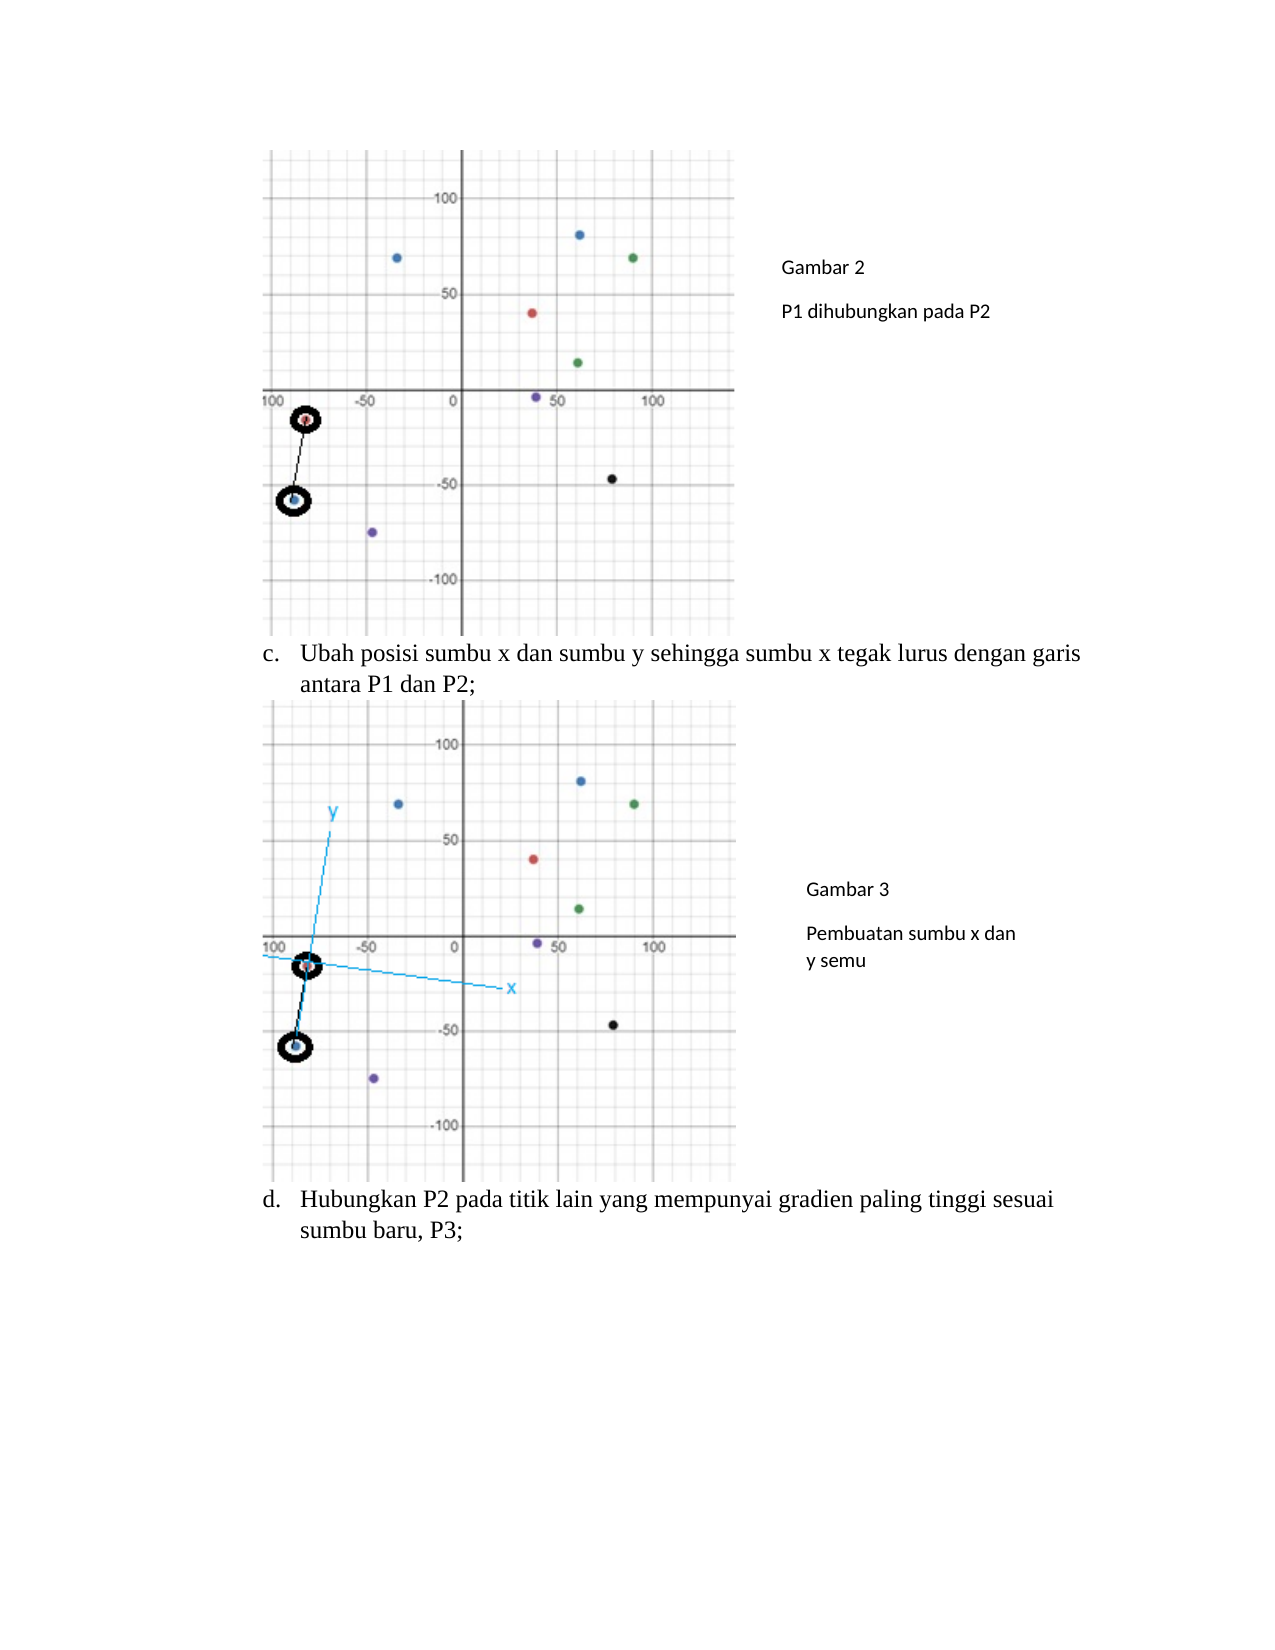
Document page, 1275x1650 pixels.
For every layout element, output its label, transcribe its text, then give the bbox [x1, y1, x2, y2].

list Ubah posisi sumbu x dan sumbu y sehingga sumbu x tegak lurus dengan garis antara P1 dan P2; [262, 638, 1125, 698]
list Hubungkan P2 pada titik lain yang mempunyai gradien paling tinggi sesuai sumbu baru, P3; [262, 1184, 1125, 1243]
picture [262, 150, 735, 636]
picture [262, 700, 736, 1182]
